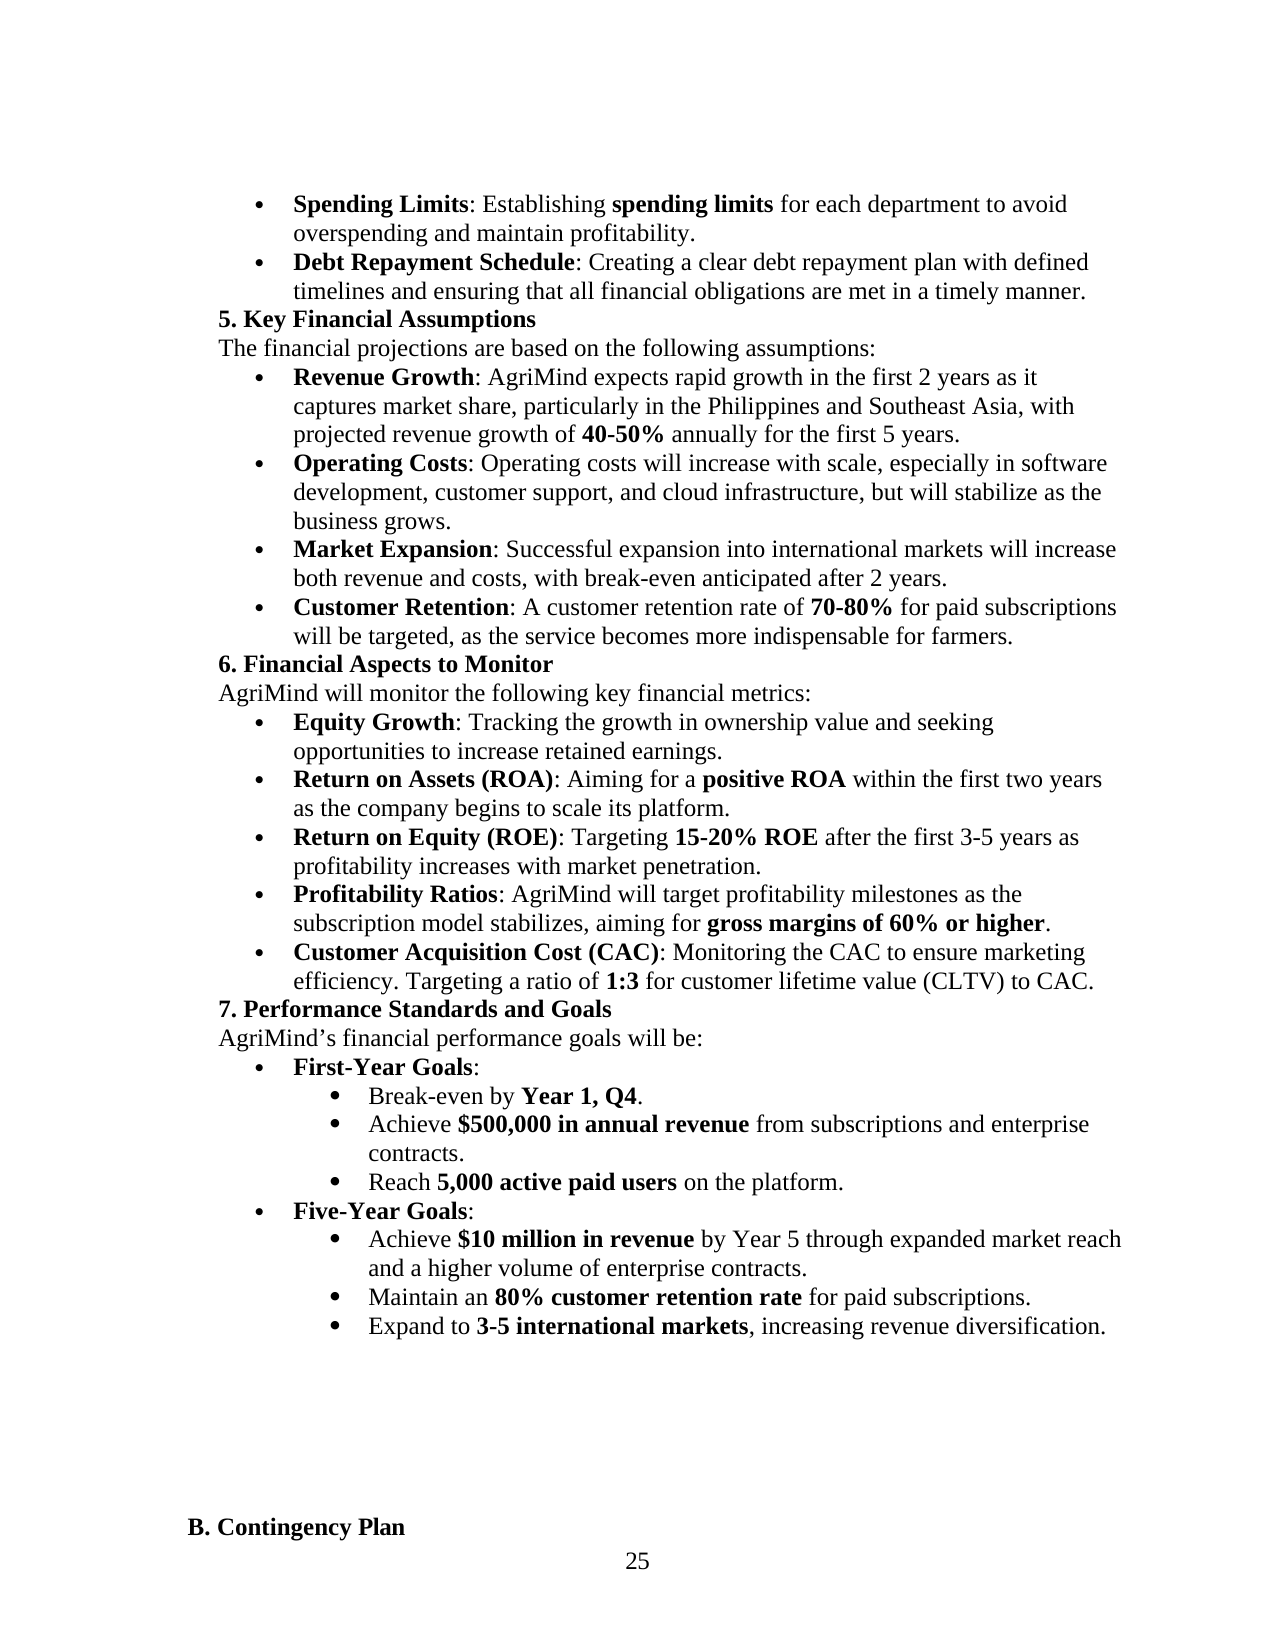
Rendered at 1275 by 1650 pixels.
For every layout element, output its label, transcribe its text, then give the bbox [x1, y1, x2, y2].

list Achieve $10 million in revenue by Year 5 through expanded market reach and a higher volume of enterprise contracts. [331, 1224, 1125, 1282]
text AgriMind will monitor the following key financial metrics: [218, 678, 1125, 707]
text 7. Performance Standards and Goals [218, 994, 1125, 1023]
list Return on Equity (ROE): Targeting 15-20% ROE after the first 3-5 years as profitability increases with market penetration. [256, 822, 1125, 879]
list Reach 5,000 active paid users on the platform. [331, 1167, 1125, 1196]
text 5. Key Financial Assumptions [218, 304, 1125, 333]
text The financial projections are based on the following assumptions: [218, 333, 1125, 362]
list Revenue Growth: AgriMind expects rapid growth in the first 2 years as it captures market share, particularly in the Philippines and Southeast Asia, with projected revenue growth of 40-50% annually for the first 5 years. [256, 362, 1125, 448]
list Debt Repayment Schedule: Creating a clear debt repayment plan with defined timelines and ensuring that all financial obligations are met in a timely manner. [256, 247, 1125, 304]
subtitle Contingency Plan [187, 1512, 1125, 1541]
list Customer Retention: A customer retention rate of 70-80% for paid subscriptions will be targeted, as the service becomes more indispensable for farmers. [256, 592, 1125, 649]
list Spending Limits: Establishing spending limits for each department to avoid overspending and maintain profitability. [256, 189, 1125, 247]
list Expand to 3-5 international markets, increasing revenue diversification. [331, 1311, 1125, 1339]
list Profitability Ratios: AgriMind will target profitability milestones as the subscription model stabilizes, aiming for gross margins of 60% or higher. [256, 879, 1125, 937]
list Maintain an 80% customer retention rate for paid subscriptions. [331, 1282, 1125, 1311]
list Customer Acquisition Cost (CAC): Monitoring the CAC to ensure marketing efficiency. Targeting a ratio of 1:3 for customer lifetime value (CLTV) to CAC. [256, 937, 1125, 994]
list Market Expansion: Successful expansion into international markets will increase both revenue and costs, with break-even anticipated after 2 years. [256, 534, 1125, 592]
list First-Year Goals: [256, 1052, 1125, 1081]
list Operating Costs: Operating costs will increase with scale, especially in software development, customer support, and cloud infrastructure, but will stabilize as the business grows. [256, 448, 1125, 534]
text 6. Financial Aspects to Monitor [218, 649, 1125, 678]
list Return on Assets (ROA): Aiming for a positive ROA within the first two years as the company begins to scale its platform. [256, 764, 1125, 822]
list Five-Year Goals: [256, 1196, 1125, 1224]
list Achieve $500,000 in annual revenue from subscriptions and enterprise contracts. [331, 1109, 1125, 1167]
text AgriMind’s financial performance goals will be: [218, 1023, 1125, 1052]
list Equity Growth: Tracking the growth in ownership value and seeking opportunities to increase retained earnings. [256, 707, 1125, 764]
list Break-even by Year 1, Q4. [331, 1081, 1125, 1109]
